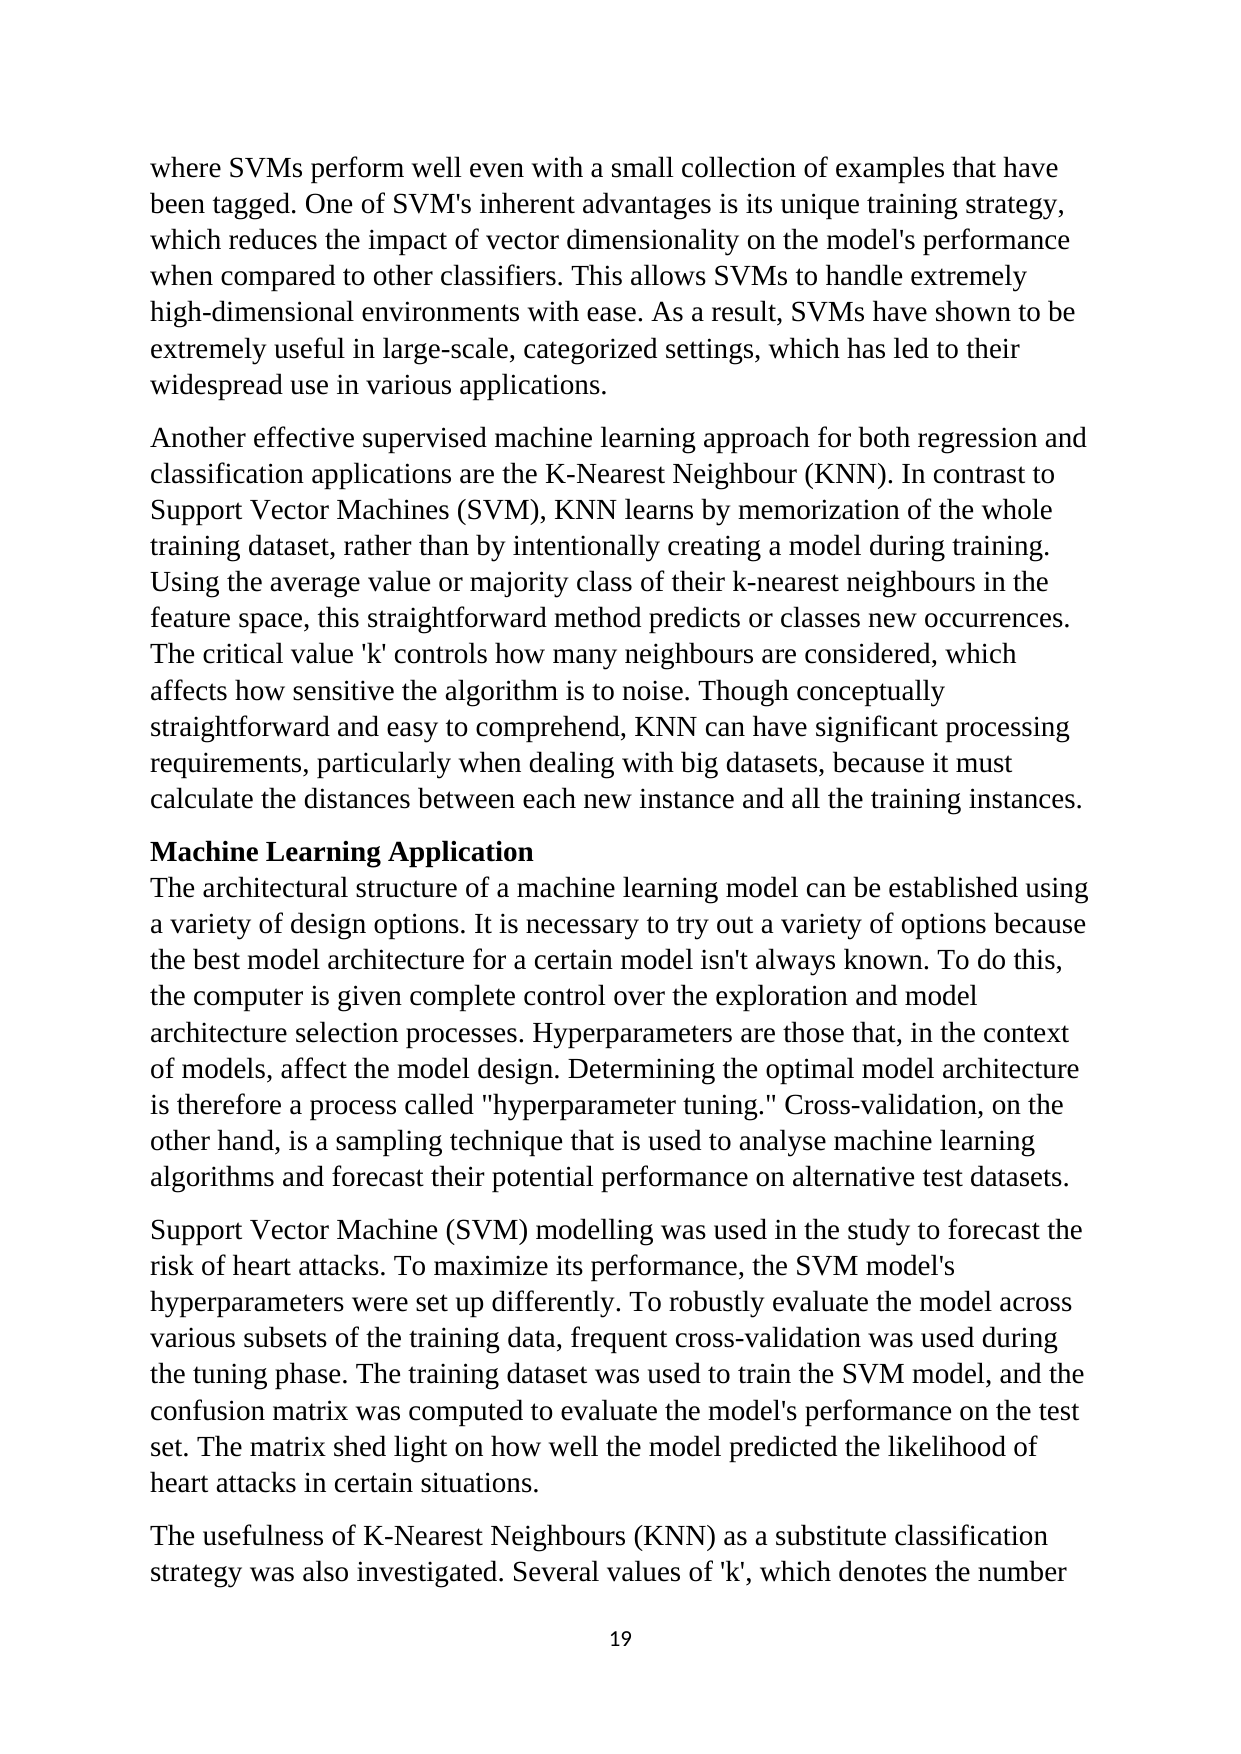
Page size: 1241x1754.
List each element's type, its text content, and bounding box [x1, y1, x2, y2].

text Another effective supervised machine learning approach for both regression and classification applications are the K-Nearest Neighbour (KNN). In contrast to Support Vector Machines (SVM), KNN learns by memorization of the whole training dataset, rather than by intentionally creating a model during training. Using the average value or majority class of their k-nearest neighbours in the feature space, this straightforward method predicts or classes new occurrences. The critical value 'k' controls how many neighbours are considered, which affects how sensitive the algorithm is to noise. Though conceptually straightforward and easy to comprehend, KNN can have significant processing requirements, particularly when dealing with big datasets, because it must calculate the distances between each new instance and all the training instances. [150, 420, 1090, 815]
text The architectural structure of a machine learning model can be established using a variety of design options. It is necessary to try out a variety of options because the best model architecture for a certain model isn't always known. To do this, the computer is given complete control over the exploration and model architecture selection processes. Hyperparameters are those that, in the context of models, affect the model design. Determining the optimal model architecture is therefore a process called "hyperparameter tuning." Cross-validation, on the other hand, is a sampling technique that is used to analyse machine learning algorithms and forecast their potential performance on alternative test datasets. [150, 870, 1090, 1193]
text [150, 150, 1090, 400]
subtitle Machine Learning Application [150, 834, 1090, 867]
text Support Vector Machine (SVM) modelling was used in the study to forecast the risk of heart attacks. To maximize its performance, the SVM model's hyperparameters were set up differently. To robustly evaluate the model across various subsets of the training data, frequent cross-validation was used during the tuning phase. The training dataset was used to train the SVM model, and the confusion matrix was computed to evaluate the model's performance on the test set. The matrix shed light on how well the model predicted the likelihood of heart attacks in certain situations. [150, 1212, 1090, 1499]
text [150, 1518, 1090, 1588]
